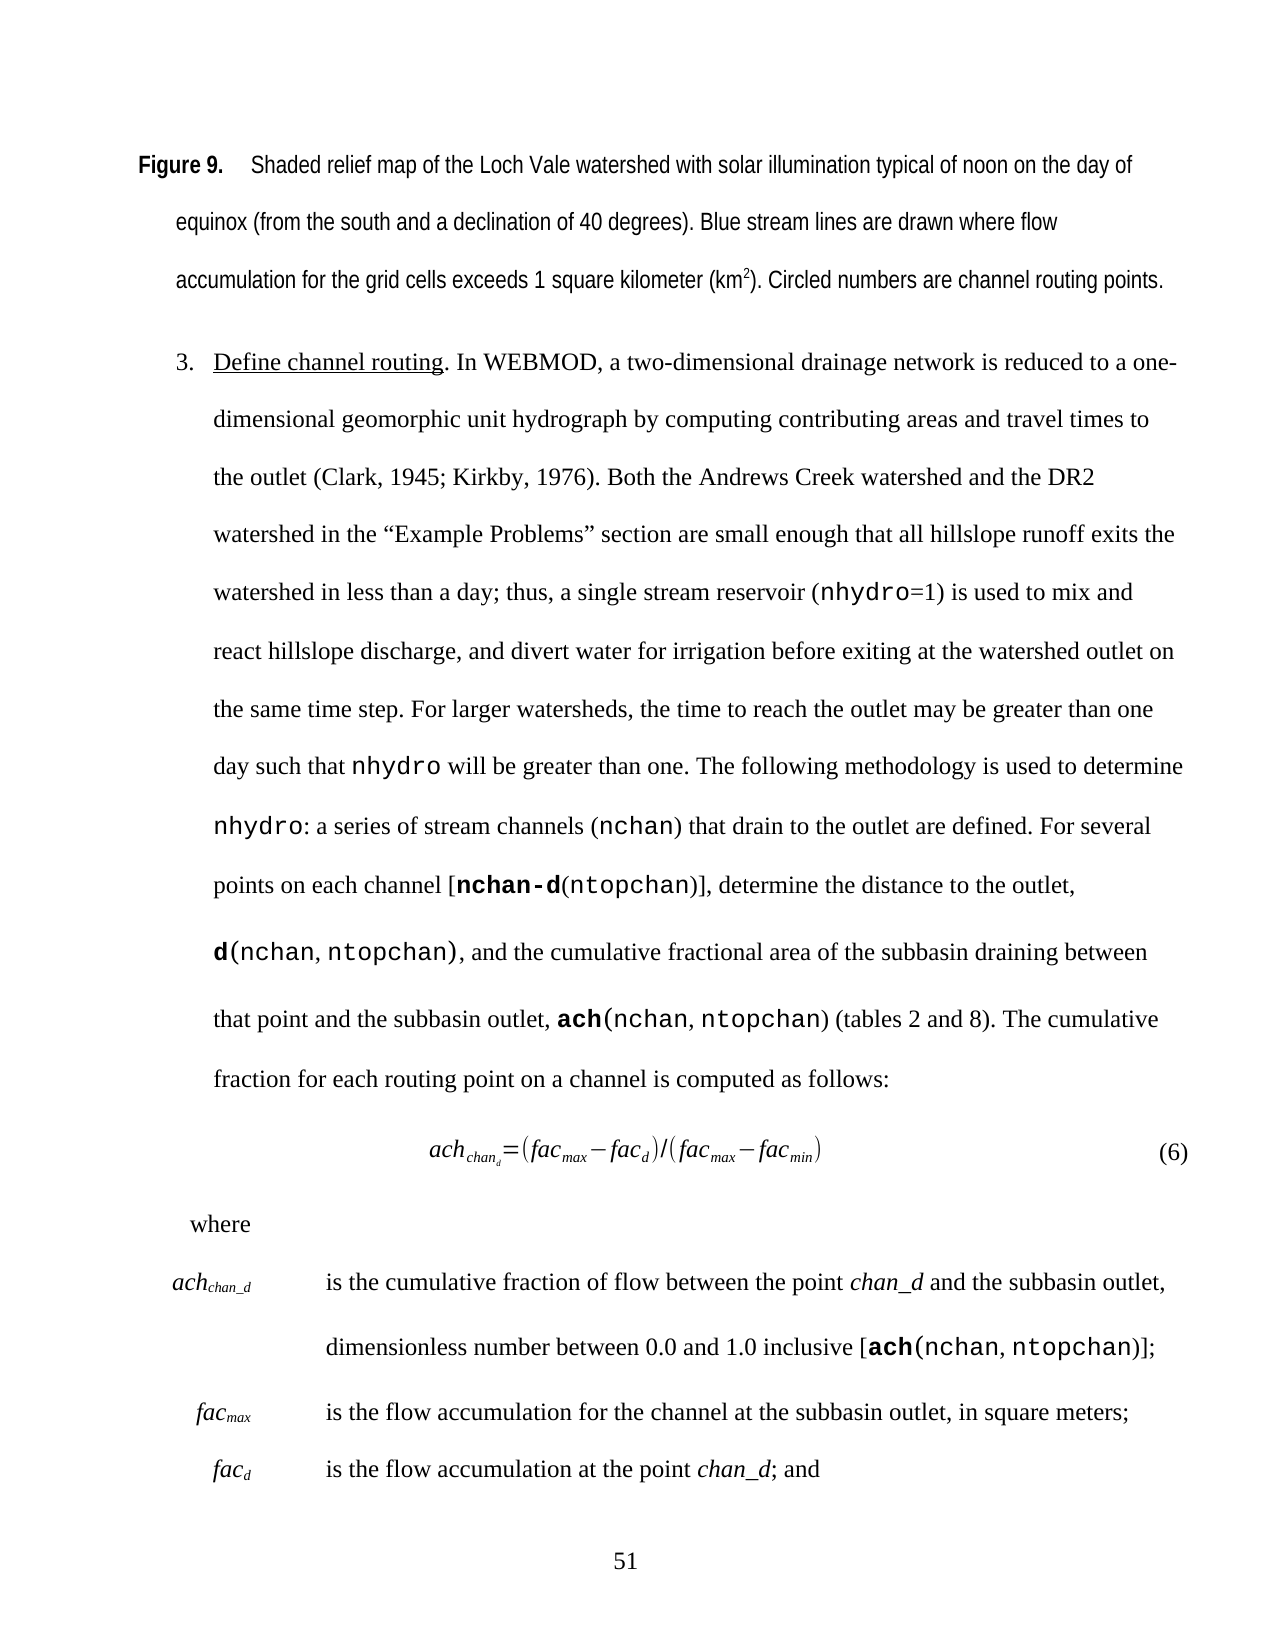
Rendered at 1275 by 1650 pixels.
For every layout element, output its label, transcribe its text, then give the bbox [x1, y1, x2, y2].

text facmax is the flow accumulation for the channel at the subbasin outlet, in square meters; [138, 1397, 1185, 1426]
text achchan_d is the cumulative fraction of flow between the point chan_d and the subbasin outlet, dimensionless number between 0.0 and 1.0 inclusive [ach(nchan, ntopchan)]; [138, 1267, 1185, 1362]
text (6) [138, 1134, 1185, 1168]
text facd is the flow accumulation at the point chan_d; and [138, 1454, 1185, 1483]
text Shaded relief map of the Loch Vale watershed with solar illumination typical of noon on the day of equinox (from the south and a declination of 40 degrees). Blue stream lines are drawn where flow accumulation for the grid cells exceeds 1 square kilometer (km2). Circled numbers are channel routing points. [138, 150, 1185, 293]
text where [138, 1209, 1185, 1238]
list Define channel routing. In WEBMOD, a two-dimensional drainage network is reduced to a one-dimensional geomorphic unit hydrograph by computing contributing areas and travel times to the outlet (Clark, 1945; Kirkby, 1976). Both the Andrews Creek watershed and the DR2 watershed in the “Example Problems” section are small enough that all hillslope runoff exits the watershed in less than a day; thus, a single stream reservoir (nhydro=1) is used to mix and react hillslope discharge, and divert water for irrigation before exiting at the watershed outlet on the same time step. For larger watersheds, the time to reach the outlet may be greater than one day such that nhydro will be greater than one. The following methodology is used to determine nhydro: a series of stream channels (nchan) that drain to the outlet are defined. For several points on each channel [nchan-d(ntopchan)], determine the distance to the outlet, d(nchan, ntopchan), and the cumulative fractional area of the subbasin draining between that point and the subbasin outlet, ach(nchan, ntopchan) (tables 2 and 8). The cumulative fraction for each routing point on a channel is computed as follows: [176, 347, 1185, 1093]
